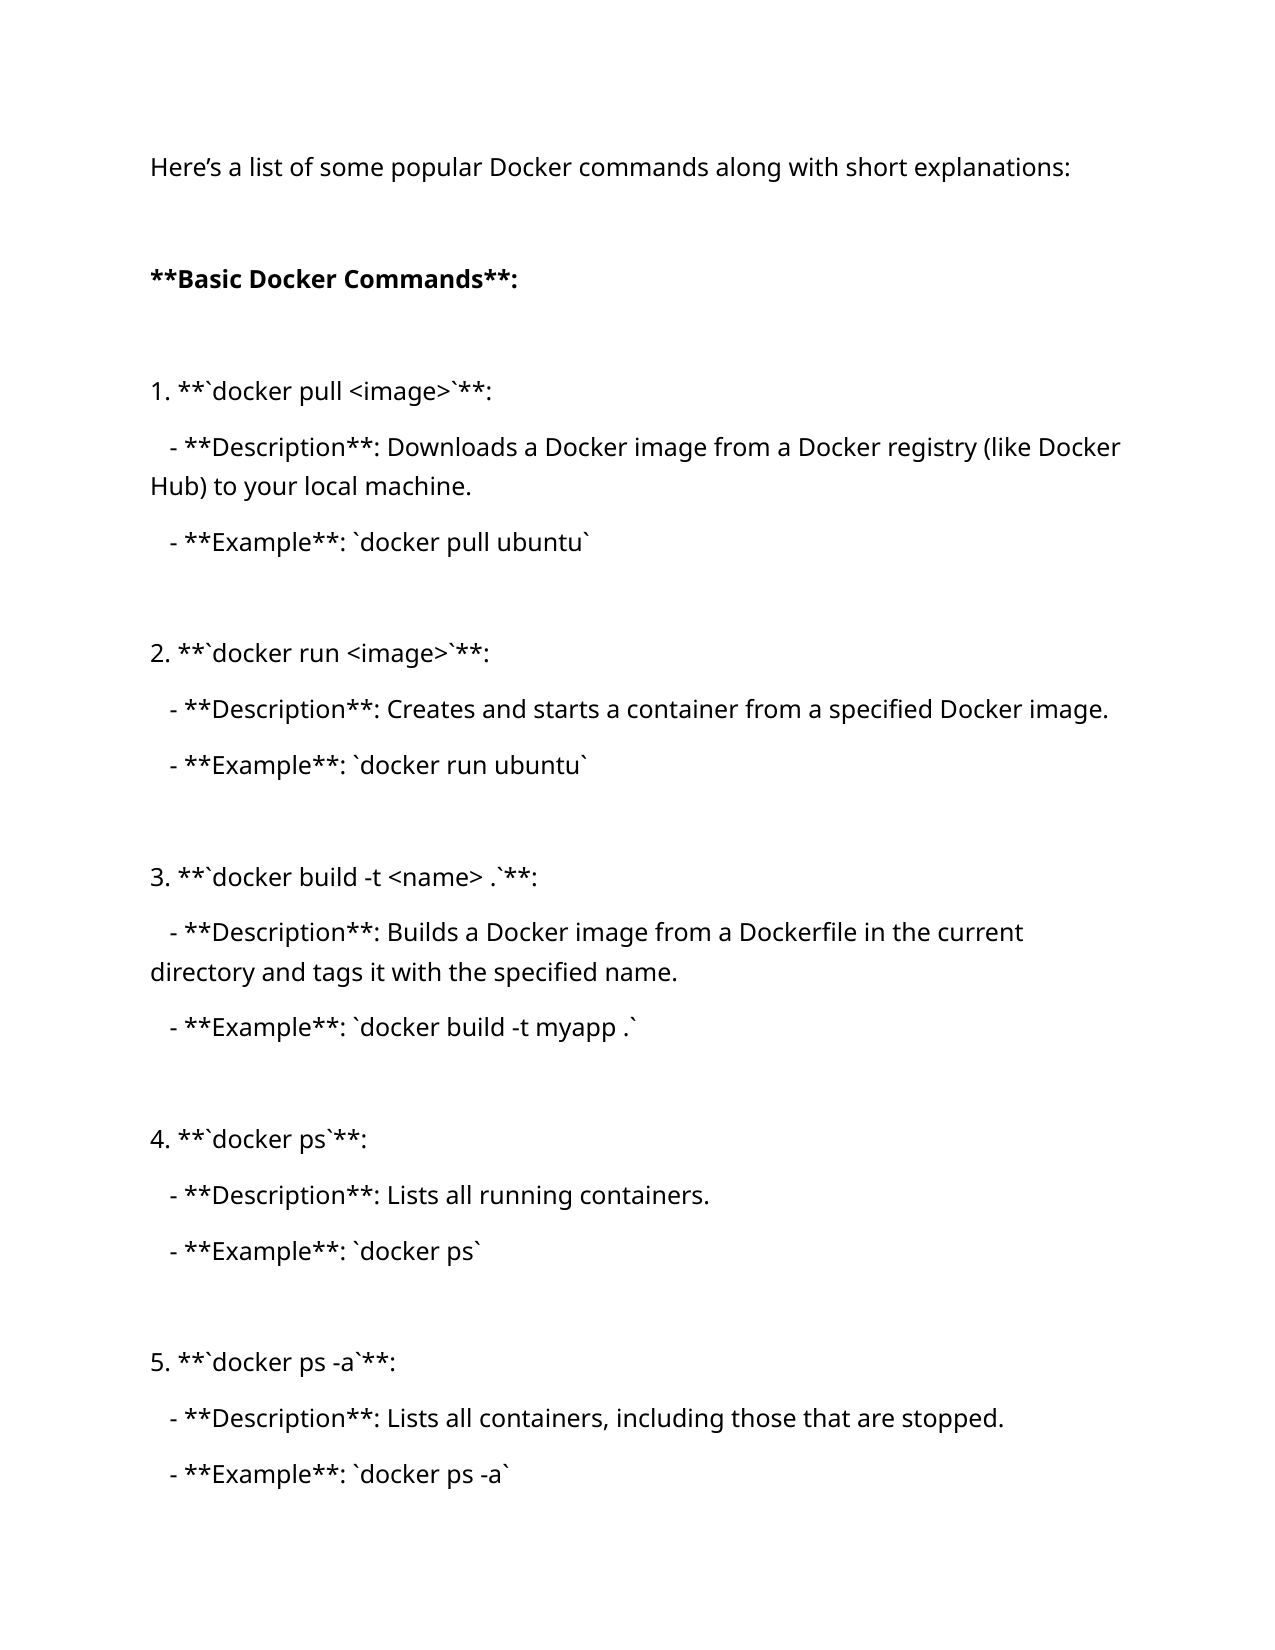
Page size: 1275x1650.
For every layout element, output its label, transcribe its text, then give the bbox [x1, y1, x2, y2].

text 1. **`docker pull <image>`**: [150, 373, 1125, 407]
text - **Description**: Lists all running containers. [150, 1177, 1125, 1212]
text - **Example**: `docker ps -a` [150, 1457, 1125, 1491]
text - **Example**: `docker pull ubuntu` [150, 524, 1125, 558]
text - **Example**: `docker build -t myapp .` [150, 1010, 1125, 1044]
text Here’s a list of some popular Docker commands along with short explanations: [150, 150, 1125, 184]
text 3. **`docker build -t <name> .`**: [150, 859, 1125, 893]
text **Basic Docker Commands**: [150, 262, 1125, 296]
text - **Description**: Builds a Docker image from a Dockerfile in the current directory and tags it with the specified name. [150, 915, 1125, 988]
text - **Description**: Downloads a Docker image from a Docker registry (like Docker Hub) to your local machine. [150, 429, 1125, 502]
text - **Example**: `docker run ubuntu` [150, 747, 1125, 782]
text - **Description**: Creates and starts a container from a specified Docker image. [150, 692, 1125, 726]
text 4. **`docker ps`**: [150, 1122, 1125, 1156]
text 5. **`docker ps -a`**: [150, 1345, 1125, 1379]
text - **Description**: Lists all containers, including those that are stopped. [150, 1401, 1125, 1435]
text - **Example**: `docker ps` [150, 1233, 1125, 1267]
text 2. **`docker run <image>`**: [150, 636, 1125, 670]
